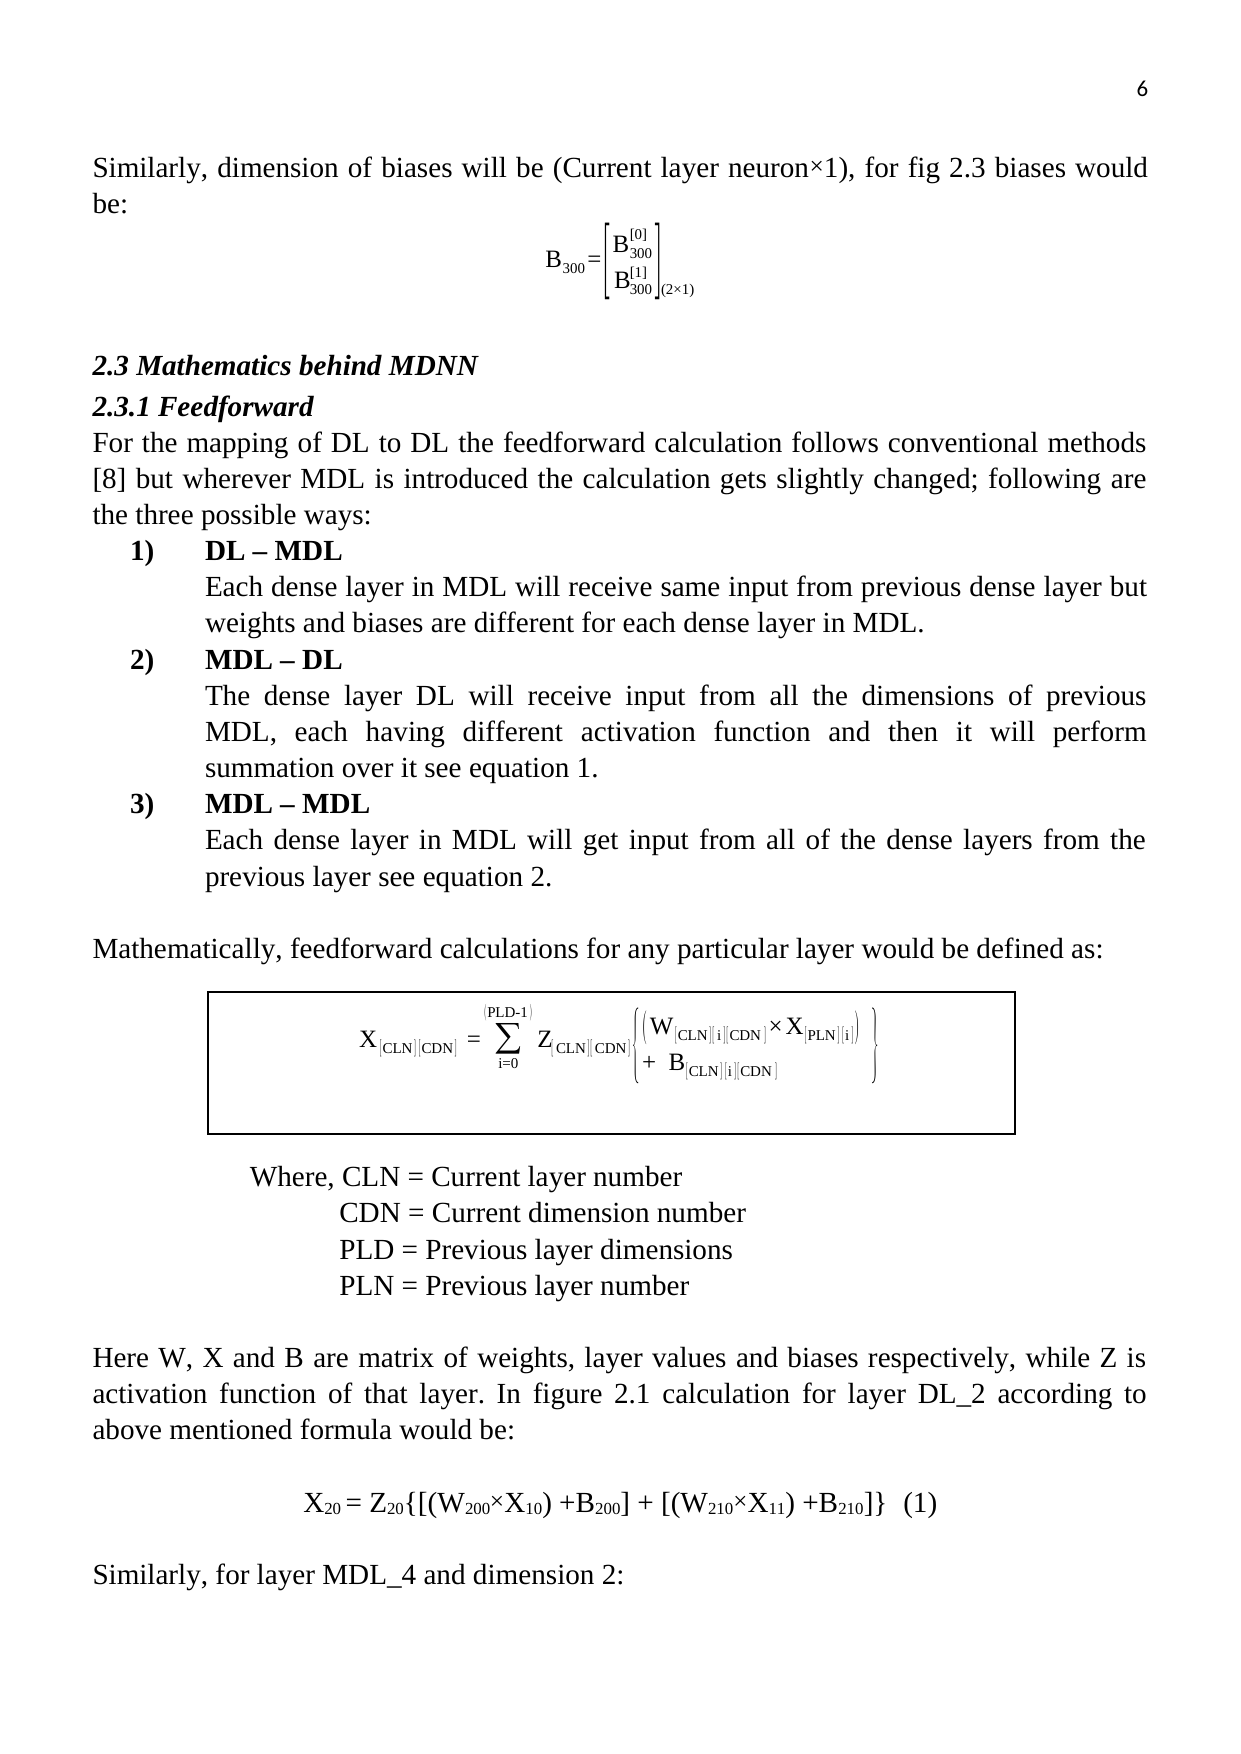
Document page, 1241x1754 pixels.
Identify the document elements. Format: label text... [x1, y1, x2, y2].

text Similarly, dimension of biases will be (Current layer neuron1), for fig 2.3 biases would be: [92, 150, 1148, 220]
text PLD = Previous layer dimensions [317, 1232, 1148, 1265]
subtitle 2.3 Mathematics behind MDNN [92, 348, 1148, 382]
text Similarly, for layer MDL_4 and dimension 2: [92, 1557, 1148, 1591]
list DL – MDL [130, 533, 1148, 567]
text The dense layer DL will receive input from all the dimensions of previous MDL, each having different activation function and then it will perform summation over it see equation 1. [205, 678, 1148, 784]
list MDL – DL [130, 642, 1148, 675]
list MDL – MDL [130, 786, 1148, 820]
text PLN = Previous layer number [92, 1268, 1148, 1301]
text Each dense layer in MDL will get input from all of the dense layers from the previous layer see equation 2. [205, 822, 1148, 892]
text Where, CLN = Current layer number [167, 1159, 1148, 1193]
subtitle 2.3.1 Feedforward [92, 389, 1148, 422]
text Mathematically, feedforward calculations for any particular layer would be defined as: [92, 931, 1148, 964]
text Here W, X and B are matrix of weights, layer values and biases respectively, while Z is activation function of that layer. In figure 2.1 calculation for layer DL_2 according to above mentioned formula would be: [92, 1340, 1148, 1446]
text For the mapping of DL to DL the feedforward calculation follows conventional methods [8] but wherever MDL is introduced the calculation gets slightly changed; following are the three possible ways: [92, 425, 1148, 531]
text CDN = Current dimension number [242, 1196, 1148, 1229]
text Each dense layer in MDL will receive same input from previous dense layer but weights and biases are different for each dense layer in MDL. [205, 569, 1148, 639]
text X20 = Z20{[(W200X10) +B200] + [(W210X11) +B210]} (1) [92, 1485, 1148, 1518]
